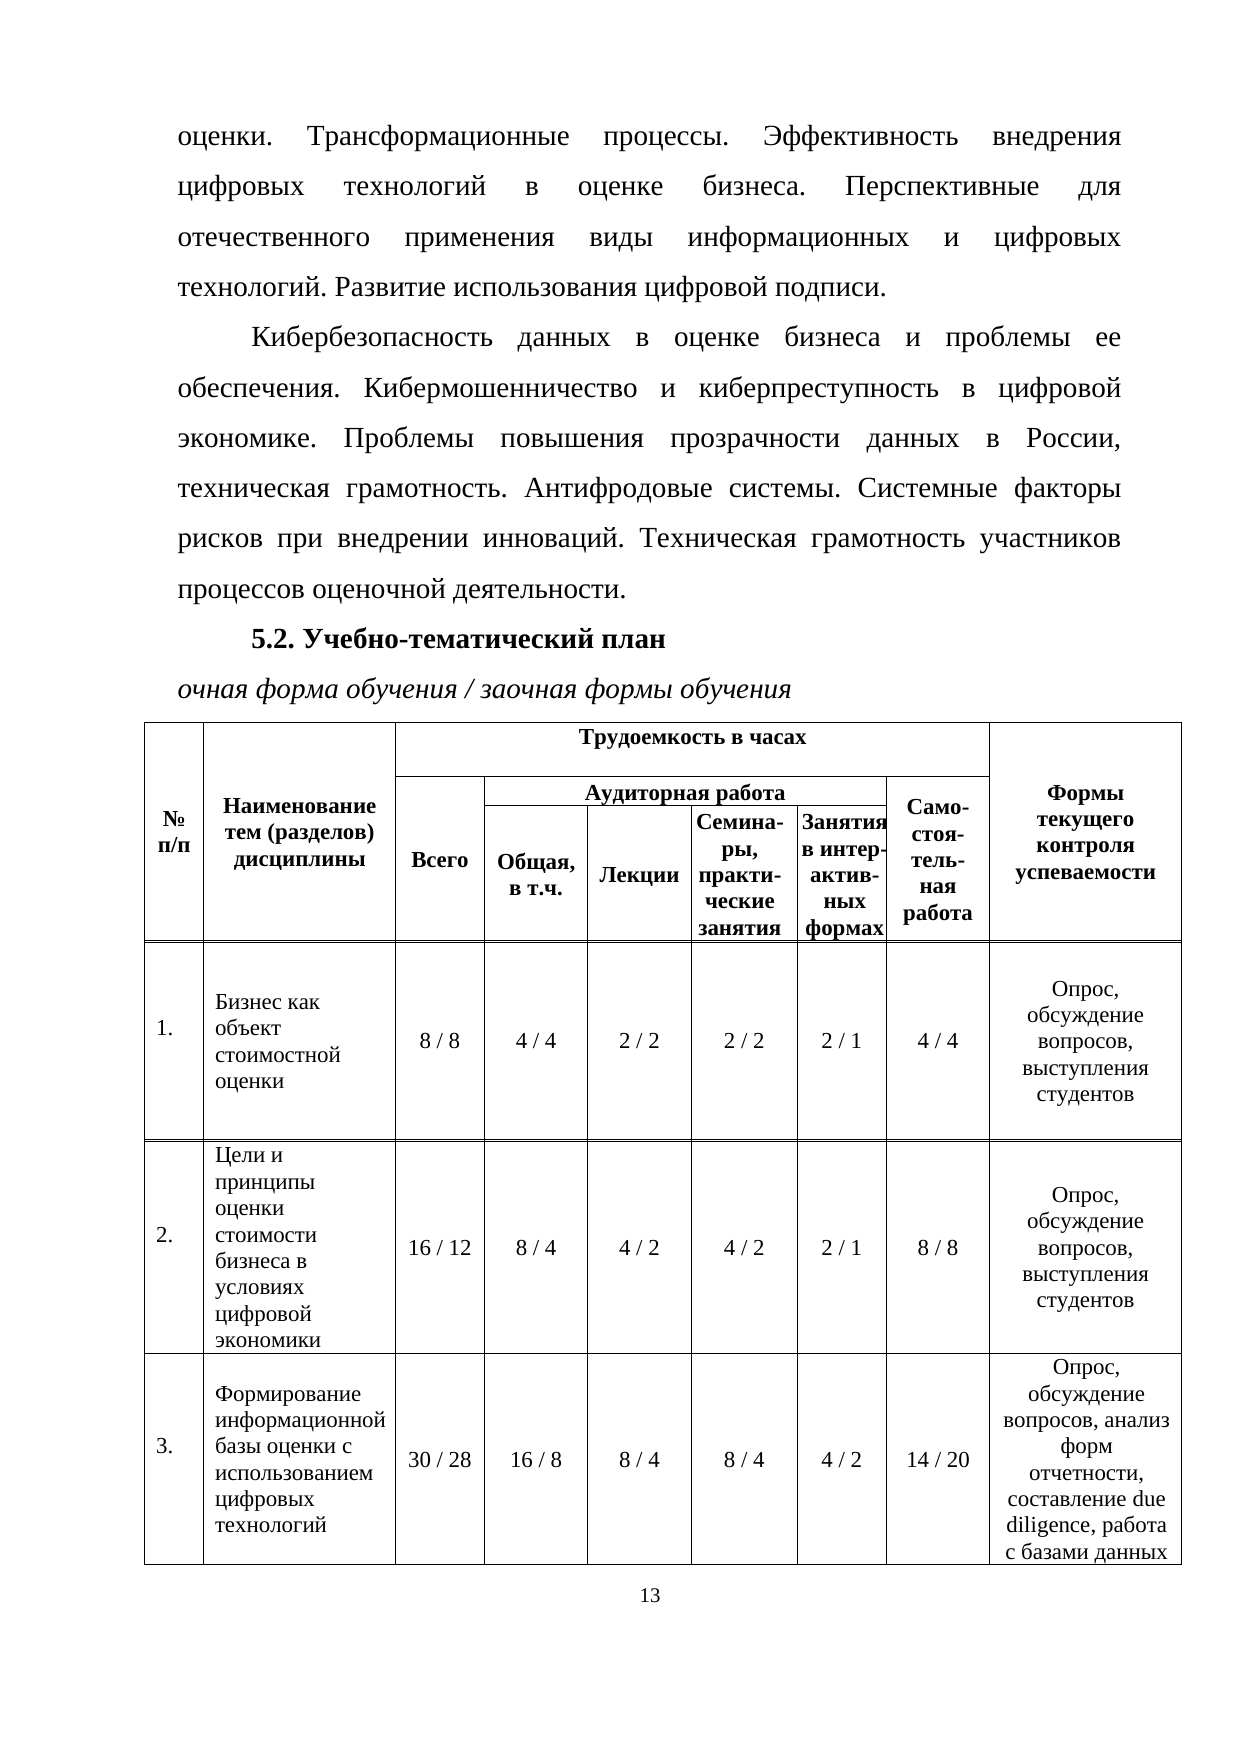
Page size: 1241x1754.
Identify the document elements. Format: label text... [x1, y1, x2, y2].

table_cell 4 / 4 [485, 943, 587, 1138]
text Кибербезопасность данных в оценке бизнеса и проблемы ее обеспечения. Кибермошенничество и киберпреступность в цифровой экономике. Проблемы повышения прозрачности данных в России, техническая грамотность. Антифродовые системы. Системные факторы рисков при внедрении инноваций. Техническая грамотность участников процессов оценочной деятельности. [177, 319, 1122, 604]
table_header № п/п [145, 723, 203, 940]
table_cell [145, 1354, 203, 1564]
table_cell 14 / 20 [887, 1354, 989, 1564]
table_cell Опрос, обсуждение вопросов, выступления студентов [990, 943, 1181, 1138]
table_cell 30 / 28 [396, 1354, 484, 1564]
table_cell Аудиторная работа [485, 777, 886, 805]
table_cell 16 / 8 [485, 1354, 587, 1564]
table_cell 8 / 8 [396, 943, 484, 1138]
subtitle 5.2. Учебно-тематический план [177, 621, 1122, 655]
table_cell Лекции [588, 806, 691, 940]
table_cell Самостоятельная работа [887, 777, 989, 940]
table_cell Бизнес как объект стоимостной оценки [204, 943, 395, 1138]
table_cell 4 / 2 [588, 1142, 691, 1352]
table_cell Опрос, обсуждение вопросов, анализ форм отчетности, составление due diligence, работа с базами данных [990, 1354, 1181, 1564]
table_cell [145, 943, 203, 1138]
table_header Трудоемкость в часах [396, 723, 989, 776]
table_cell 2 / 1 [798, 943, 886, 1138]
table_cell 2 / 2 [692, 943, 797, 1138]
table_cell 4 / 4 [887, 943, 989, 1138]
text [177, 118, 1122, 303]
table_cell 4 / 2 [692, 1142, 797, 1352]
table_cell [145, 1142, 203, 1352]
text очная форма обучения / заочная формы обучения [177, 672, 1122, 705]
table_header Формы текущего контроля успеваемости [990, 723, 1181, 940]
table_cell Опрос, обсуждение вопросов, выступления студентов [990, 1142, 1181, 1352]
table_cell Занятия в интерактивных формах [798, 806, 886, 940]
table_cell Семинары, практические занятия [692, 806, 797, 940]
table_header Наименование тем (разделов) дисциплины [204, 723, 395, 940]
table_cell Формирование информационной базы оценки с использованием цифровых технологий [204, 1354, 395, 1564]
table_cell Общая, в т.ч. [485, 806, 587, 940]
table_cell 8 / 4 [588, 1354, 691, 1564]
table_cell 2 / 1 [798, 1142, 886, 1352]
table_cell Цели и принципы оценки стоимости бизнеса в условиях цифровой экономики [204, 1142, 395, 1352]
table_cell 16 / 12 [396, 1142, 484, 1352]
table_cell 8 / 4 [485, 1142, 587, 1352]
table_cell 8 / 4 [692, 1354, 797, 1564]
table_cell 2 / 2 [588, 943, 691, 1138]
table_cell 8 / 8 [887, 1142, 989, 1352]
table_cell Всего [396, 777, 484, 940]
table_cell 4 / 2 [798, 1354, 886, 1564]
